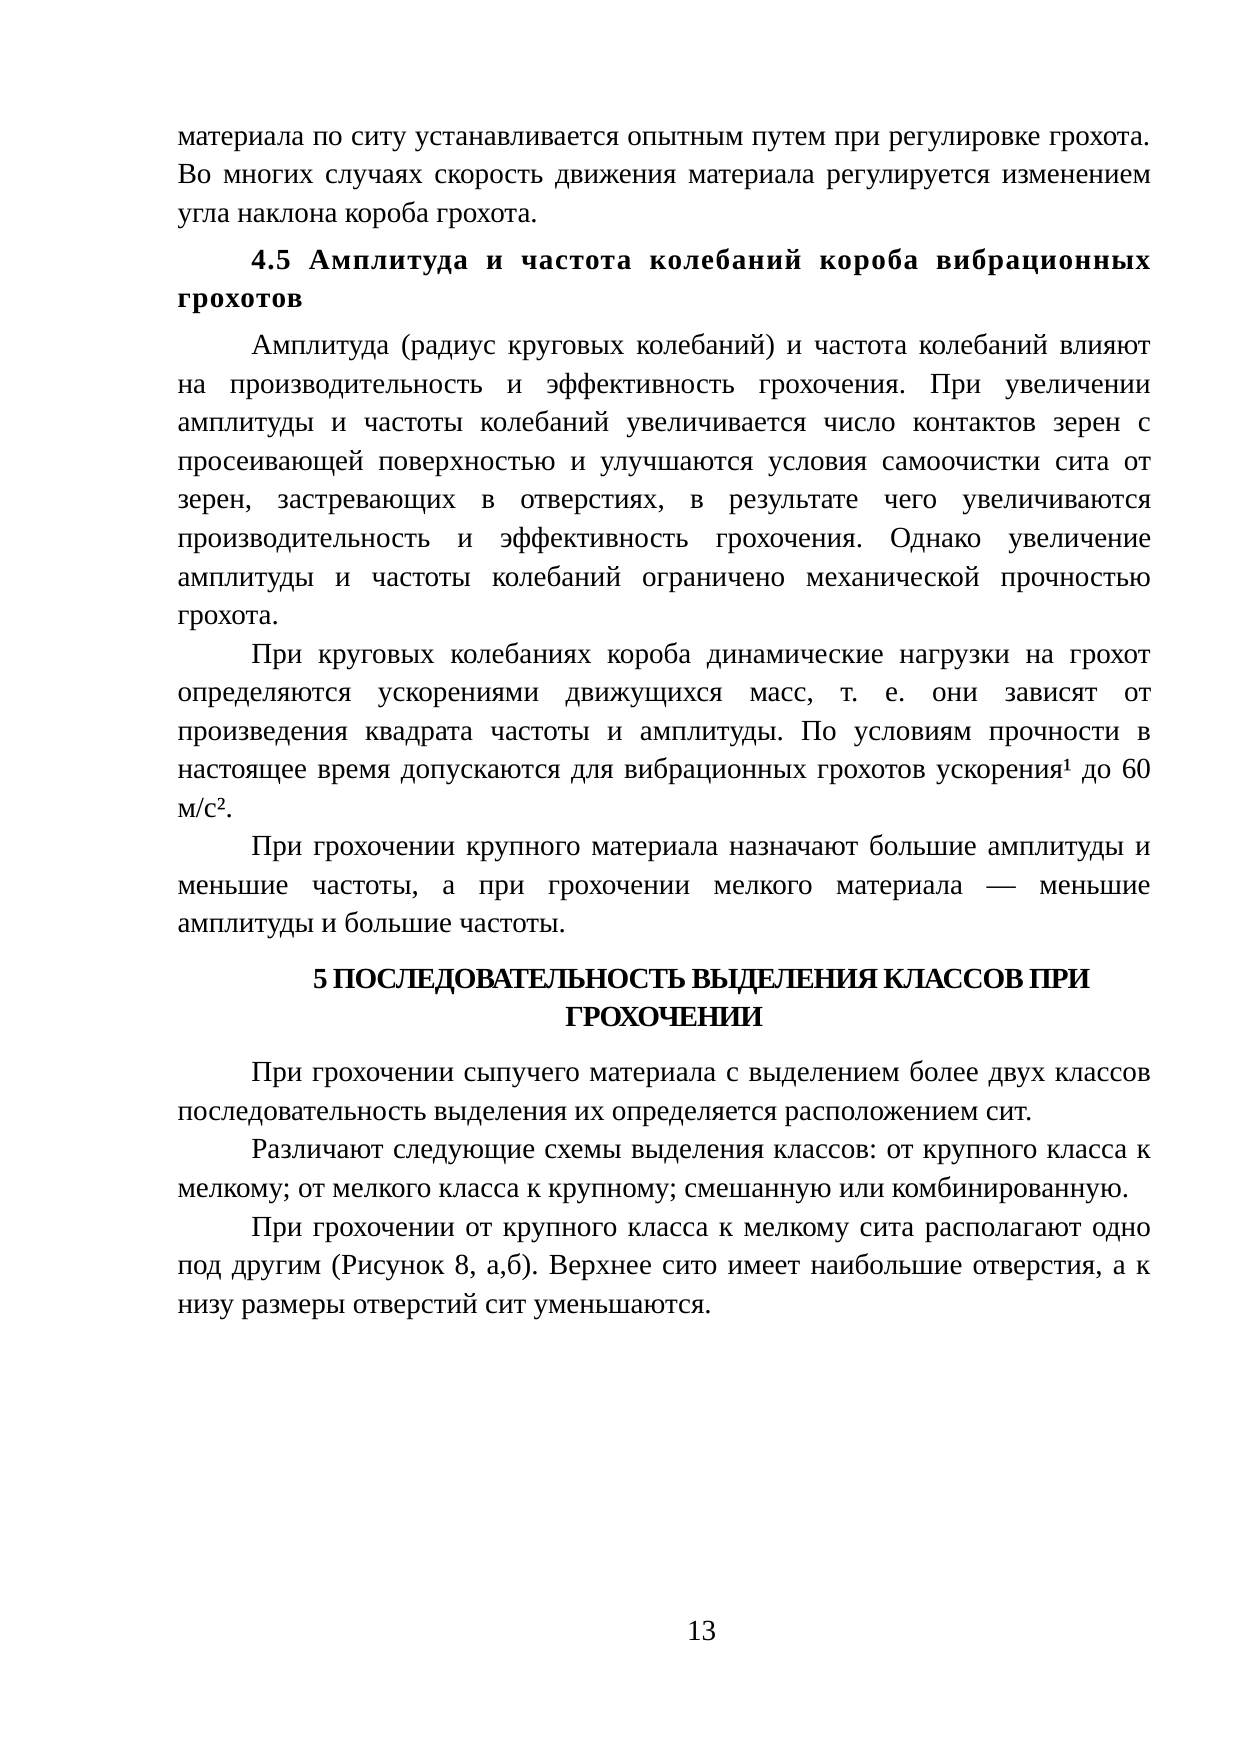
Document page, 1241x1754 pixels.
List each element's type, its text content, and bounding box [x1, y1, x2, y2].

text При круговых колебаниях короба динамические нагрузки на грохот определяются ускорениями движущихся масс, т. е. они зависят от произведения квадрата частоты и амплитуды. По условиям прочности в настоящее время допускаются для вибрационных грохотов ускорения¹ до 60 м/с². [177, 636, 1152, 823]
text Амплитуда (радиус круговых колебаний) и частота колебаний влияют на производительность и эффективность грохочения. При увеличении амплитуды и частоты колебаний увеличивается число контактов зерен с просеивающей поверхностью и улучшаются условия самоочистки сита от зерен, застревающих в отверстиях, в результате чего увеличиваются производительность и эффективность грохочения. Однако увеличение амплитуды и частоты колебаний ограничено механической прочностью грохота. [177, 327, 1152, 631]
title 5 ПОСЛЕДОВАТЕЛЬНОСТЬ ВЫДЕЛЕНИЯ КЛАССОВ ПРИ ГРОХОЧЕНИИ [177, 961, 1152, 1033]
text Различают следующие схемы выделения классов: от крупного класса к мелкому; от мелкого класса к крупному; смешанную или комбинированную. [177, 1132, 1152, 1204]
text При грохочении от крупного класса к мелкому сита располагают одно под другим (Рисунок 8, а,б). Верхнее сито имеет наибольшие отверстия, а к низу размеры отверстий сит уменьшаются. [177, 1209, 1152, 1319]
text При грохочении сыпучего материала с выделением более двух классов последовательность выделения их определяется расположением сит. [177, 1054, 1152, 1127]
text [177, 118, 1152, 229]
subtitle 4.5 Амплитуда и частота колебаний короба вибрационных грохотов [177, 242, 1152, 314]
text При грохочении крупного материала назначают большие амплитуды и меньшие частоты, а при грохочении мелкого материала — меньшие амплитуды и большие частоты. [177, 828, 1152, 939]
